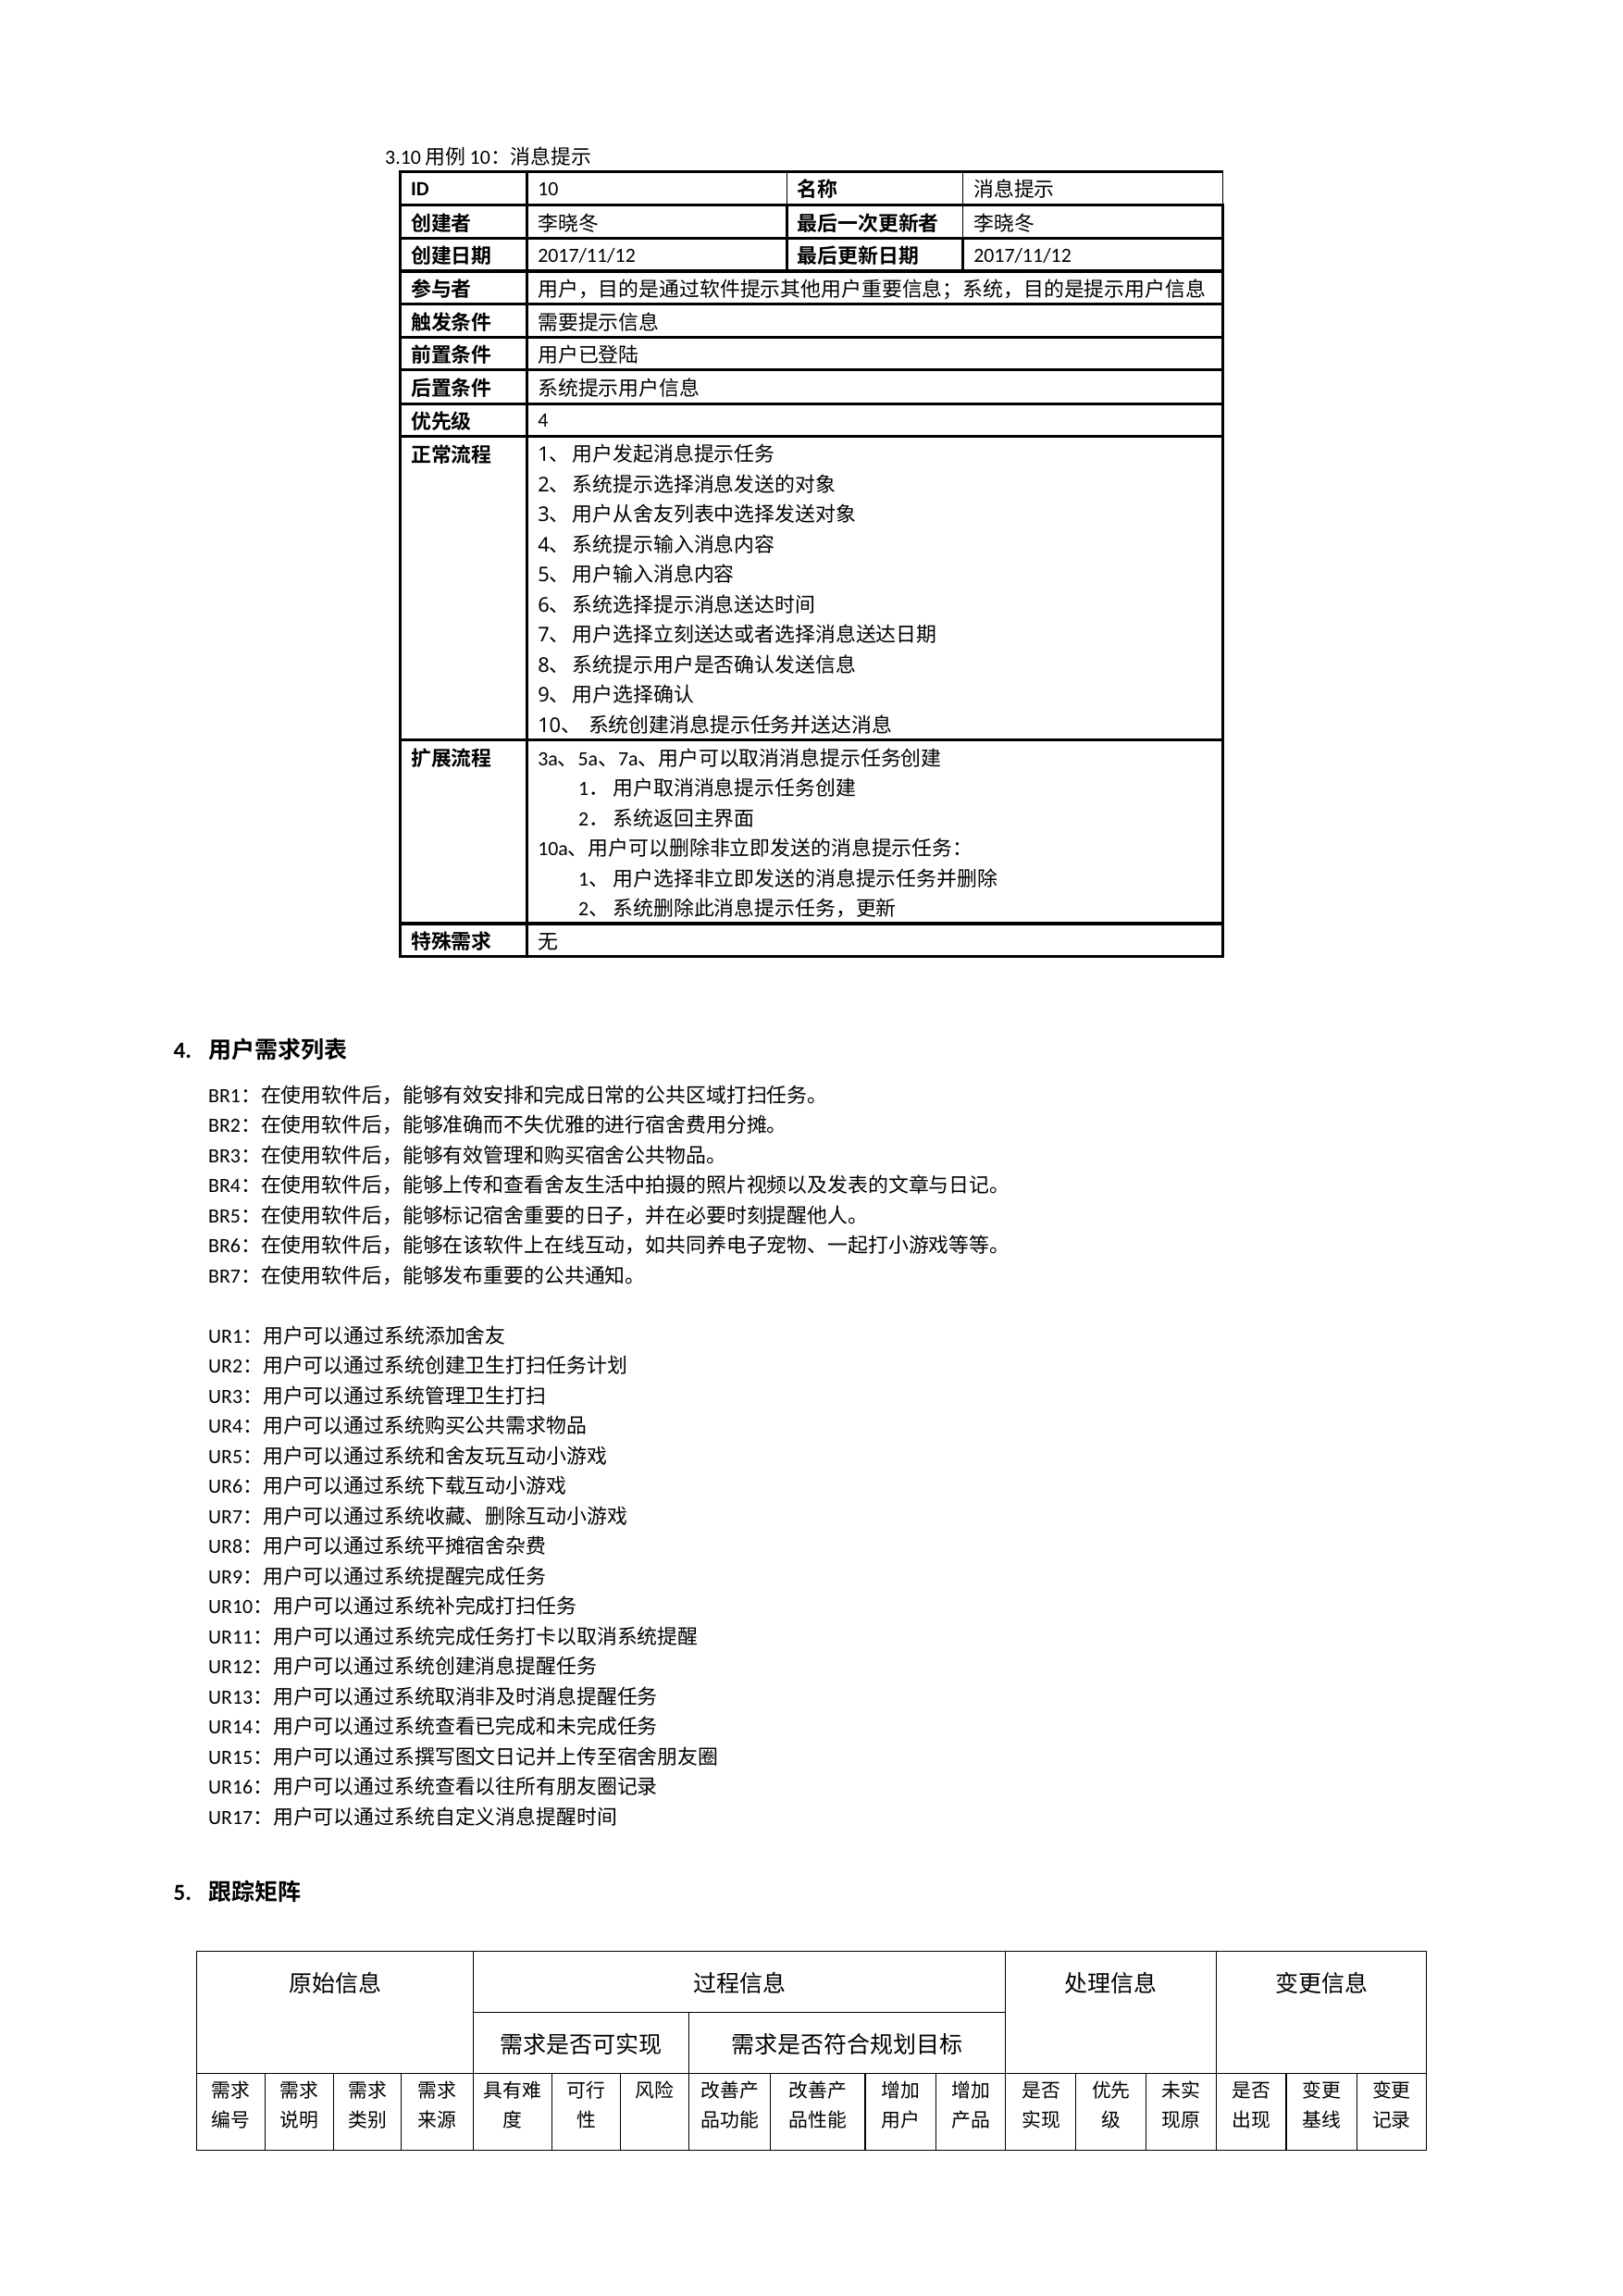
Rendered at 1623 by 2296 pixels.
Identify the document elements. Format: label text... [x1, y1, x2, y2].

list UR14：用户可以通过系统查看已完成和未完成任务 [208, 1710, 1449, 1740]
table_cell 特殊需求 [402, 925, 526, 955]
table_cell 扩展流程 [402, 741, 526, 922]
table_cell 创建者 [402, 206, 526, 237]
table_cell 未实现原因 [1146, 2074, 1216, 2149]
text BR3：在使用软件后，能够有效管理和购买宿舍公共物品。 [173, 1138, 1449, 1169]
list UR8：用户可以通过系统平摊宿舍杂费 [208, 1530, 1449, 1559]
table_cell 需求是否符合规划目标 [689, 2013, 1005, 2073]
table_cell 系统提示用户信息 [528, 371, 1221, 402]
table_cell 可行性 [552, 2074, 620, 2149]
table_cell 是否实现 [1006, 2074, 1075, 2149]
table_cell 无 [528, 925, 1221, 955]
table_header 10 [528, 173, 787, 204]
table_cell 创建日期 [402, 240, 526, 269]
table_cell 4 [528, 405, 1221, 435]
table_cell 变更基线 [1287, 2074, 1357, 2149]
table_cell 正常流程 [402, 438, 526, 738]
table_cell 李晓冬 [963, 206, 1221, 237]
table_cell 优先级 [1076, 2074, 1146, 2149]
list 用户需求列表 [173, 1018, 1449, 1078]
table_header 处理信息 [1006, 1952, 1216, 2073]
table_cell 需求编号 [197, 2074, 265, 2149]
text UR5：用户可以通过系统和舍友玩互动小游戏 [173, 1439, 1449, 1470]
list UR11：用户可以通过系统完成任务打卡以取消系统提醒 [208, 1620, 1449, 1650]
list UR3：用户可以通过系统管理卫生打扫 [208, 1379, 1449, 1409]
table_cell 触发条件 [402, 305, 526, 336]
table_cell 3a、5a、7a、用户可以取消消息提示任务创建 用户取消消息提示任务创建 系统返回主界面 10a、用户可以删除非立即发送的消息提示任务： 用户选择非立即发送的消息提示任务并删除 系统删除此消息提示任务，更新 [528, 741, 1221, 922]
list BR5：在使用软件后，能够标记宿舍重要的日子，并在必要时刻提醒他人。 [208, 1198, 1449, 1229]
table_cell 前置条件 [402, 339, 526, 368]
table_cell 优先级 [402, 405, 526, 435]
table_header 变更信息 [1217, 1952, 1426, 2073]
table_cell 改善产品性能 [771, 2074, 864, 2149]
list UR4：用户可以通过系统购买公共需求物品 [208, 1409, 1449, 1439]
list UR17：用户可以通过系统自定义消息提醒时间 [208, 1800, 1449, 1831]
list UR2：用户可以通过系统创建卫生打扫任务计划 [208, 1349, 1449, 1379]
table_cell 增加用户满意度 [866, 2074, 935, 2149]
table_cell 2017/11/12 [528, 240, 786, 269]
table_cell 是否出现变更 [1217, 2074, 1285, 2149]
list UR12：用户可以通过系统创建消息提醒任务 [208, 1650, 1449, 1680]
list UR1：用户可以通过系统添加舍友 [208, 1319, 1449, 1349]
table_cell 用户已登陆 [528, 339, 1221, 368]
table_cell 改善产品功能 [689, 2074, 770, 2149]
table_cell 最后更新日期 [788, 240, 961, 269]
list UR7：用户可以通过系统收藏、删除互动小游戏 [208, 1499, 1449, 1530]
list UR6：用户可以通过系统下载互动小游戏 [208, 1470, 1449, 1499]
table_cell 2017/11/12 [964, 240, 1221, 269]
table_cell 参与者 [402, 273, 526, 303]
table_header ID [402, 173, 526, 204]
list UR15：用户可以通过系撰写图文日记并上传至宿舍朋友圈 [208, 1740, 1449, 1770]
list UR10：用户可以通过系统补完成打扫任务 [208, 1590, 1449, 1620]
list UR9：用户可以通过系统提醒完成任务 [208, 1559, 1449, 1590]
table_cell 李晓冬 [528, 206, 786, 237]
text BR4：在使用软件后，能够上传和查看舍友生活中拍摄的照片视频以及发表的文章与日记。 [173, 1169, 1449, 1198]
table_cell 用户发起消息提示任务 系统提示选择消息发送的对象 用户从舍友列表中选择发送对象 系统提示输入消息内容 用户输入消息内容 系统选择提示消息送达时间 用户选择立刻送达或者选择消息送达日期 系统提示用户是否确认发送信息 用户选择确认 系统创建消息提示任务并送达消息 [528, 438, 1221, 738]
list UR16：用户可以通过系统查看以往所有朋友圈记录 [208, 1770, 1449, 1800]
table_cell 最后一次更新者 [788, 206, 962, 237]
text 3.10用例10：消息提示 [173, 140, 1449, 170]
text BR2：在使用软件后，能够准确而不失优雅的进行宿舍费用分摊。 [173, 1109, 1449, 1138]
text BR1：在使用软件后，能够有效安排和完成日常的公共区域打扫任务。 [173, 1078, 1449, 1109]
table_cell 需求是否可实现 [474, 2013, 688, 2073]
table_header 原始信息 [197, 1952, 473, 2073]
table_cell 后置条件 [402, 371, 526, 402]
table_cell 具有难度 [474, 2074, 551, 2149]
table_cell 需要提示信息 [528, 305, 1221, 336]
table_cell 增加产品竞争力 [936, 2074, 1005, 2149]
table_cell 需求说明 [266, 2074, 333, 2149]
table_header 过程信息 [474, 1952, 1005, 2012]
table_cell 需求来源 [402, 2074, 473, 2149]
list BR7：在使用软件后，能够发布重要的公共通知。 [208, 1259, 1449, 1289]
table_header 消息提示 [963, 173, 1222, 204]
table_cell 需求类别 [334, 2074, 401, 2149]
table_cell 风险 [621, 2074, 688, 2149]
list 跟踪矩阵 [173, 1860, 1449, 1920]
list UR13：用户可以通过系统取消非及时消息提醒任务 [208, 1680, 1449, 1710]
table_header 名称 [787, 173, 962, 204]
list BR6：在使用软件后，能够在该软件上在线互动，如共同养电子宠物、一起打小游戏等等。 [208, 1229, 1449, 1259]
table_cell 用户，目的是通过软件提示其他用户重要信息；系统，目的是提示用户信息 [528, 273, 1221, 303]
table_cell 变更记录 [1357, 2074, 1426, 2149]
